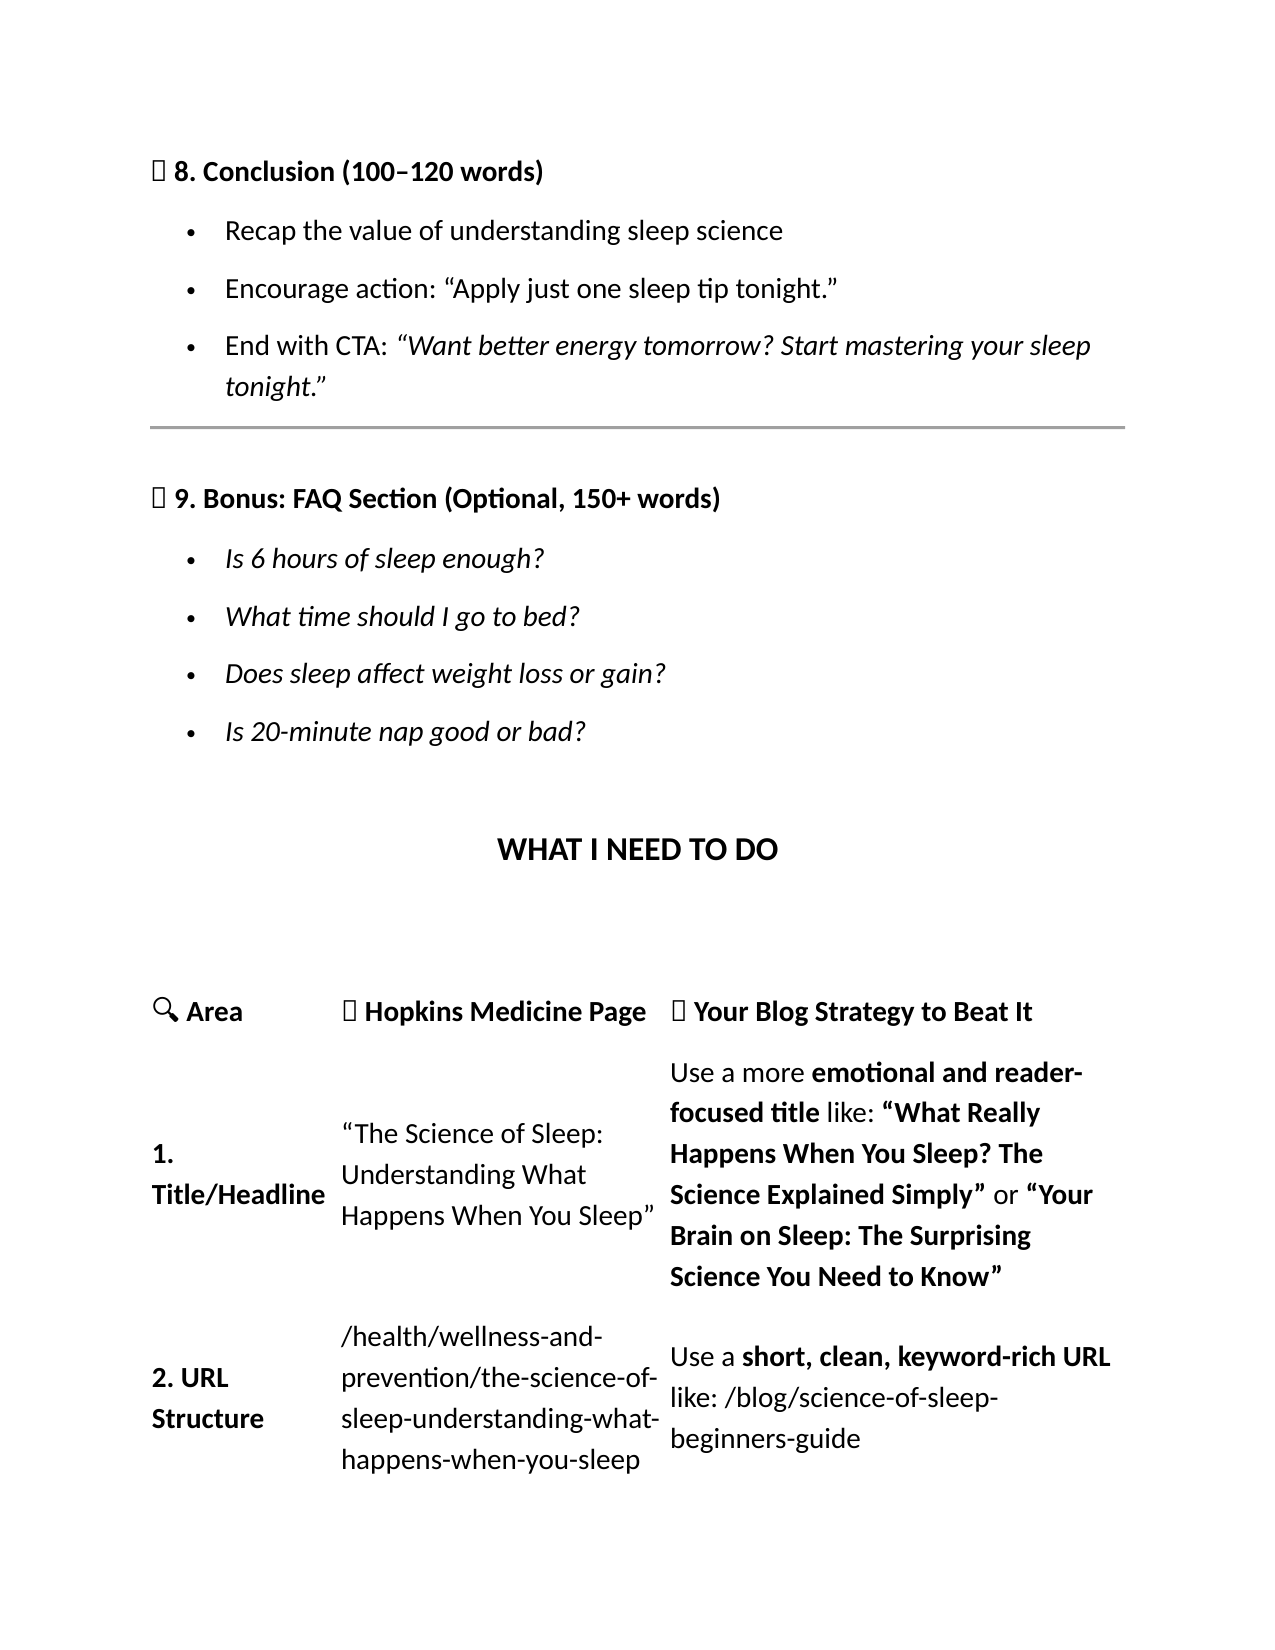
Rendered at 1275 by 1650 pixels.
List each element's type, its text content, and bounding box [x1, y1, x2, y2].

table_cell 1. Title/Headline [150, 1052, 339, 1316]
list Does sleep affect weight loss or gain? [187, 655, 1125, 691]
list Recap the value of understanding sleep science [187, 212, 1125, 248]
table_header ✅ Your Blog Strategy to Beat It [669, 988, 1125, 1052]
list Is 20-minute nap good or bad? [187, 713, 1125, 748]
list End with CTA: “Want better energy tomorrow? Start mastering your sleep tonight.” [187, 327, 1125, 404]
text WHAT I NEED TO DO [150, 828, 1125, 869]
text 📝 9. Bonus: FAQ Section (Optional, 150+ words) [150, 478, 1125, 517]
table_header 🔍 Area [150, 988, 339, 1052]
table_cell Use a more emotional and reader-focused title like: “What Really Happens When You Sleep? The Science Explained Simply” or “Your Brain on Sleep: The Surprising Science You Need to Know” [669, 1052, 1125, 1316]
table_cell /health/wellness-and-prevention/the-science-of-sleep-understanding-what-happens-when-you-sleep [339, 1316, 668, 1499]
list What time should I go to bed? [187, 598, 1125, 633]
table_header 🏥 Hopkins Medicine Page [339, 988, 668, 1052]
table_cell Use a short, clean, keyword-rich URL like: /blog/science-of-sleep-beginners-guide [669, 1316, 1125, 1499]
list Encourage action: “Apply just one sleep tip tonight.” [187, 270, 1125, 306]
table_cell “The Science of Sleep: Understanding What Happens When You Sleep” [339, 1052, 668, 1316]
table_cell 2. URL Structure [150, 1316, 339, 1499]
text 📌 8. Conclusion (100–120 words) [150, 150, 1125, 190]
list Is 6 hours of sleep enough? [187, 540, 1125, 576]
